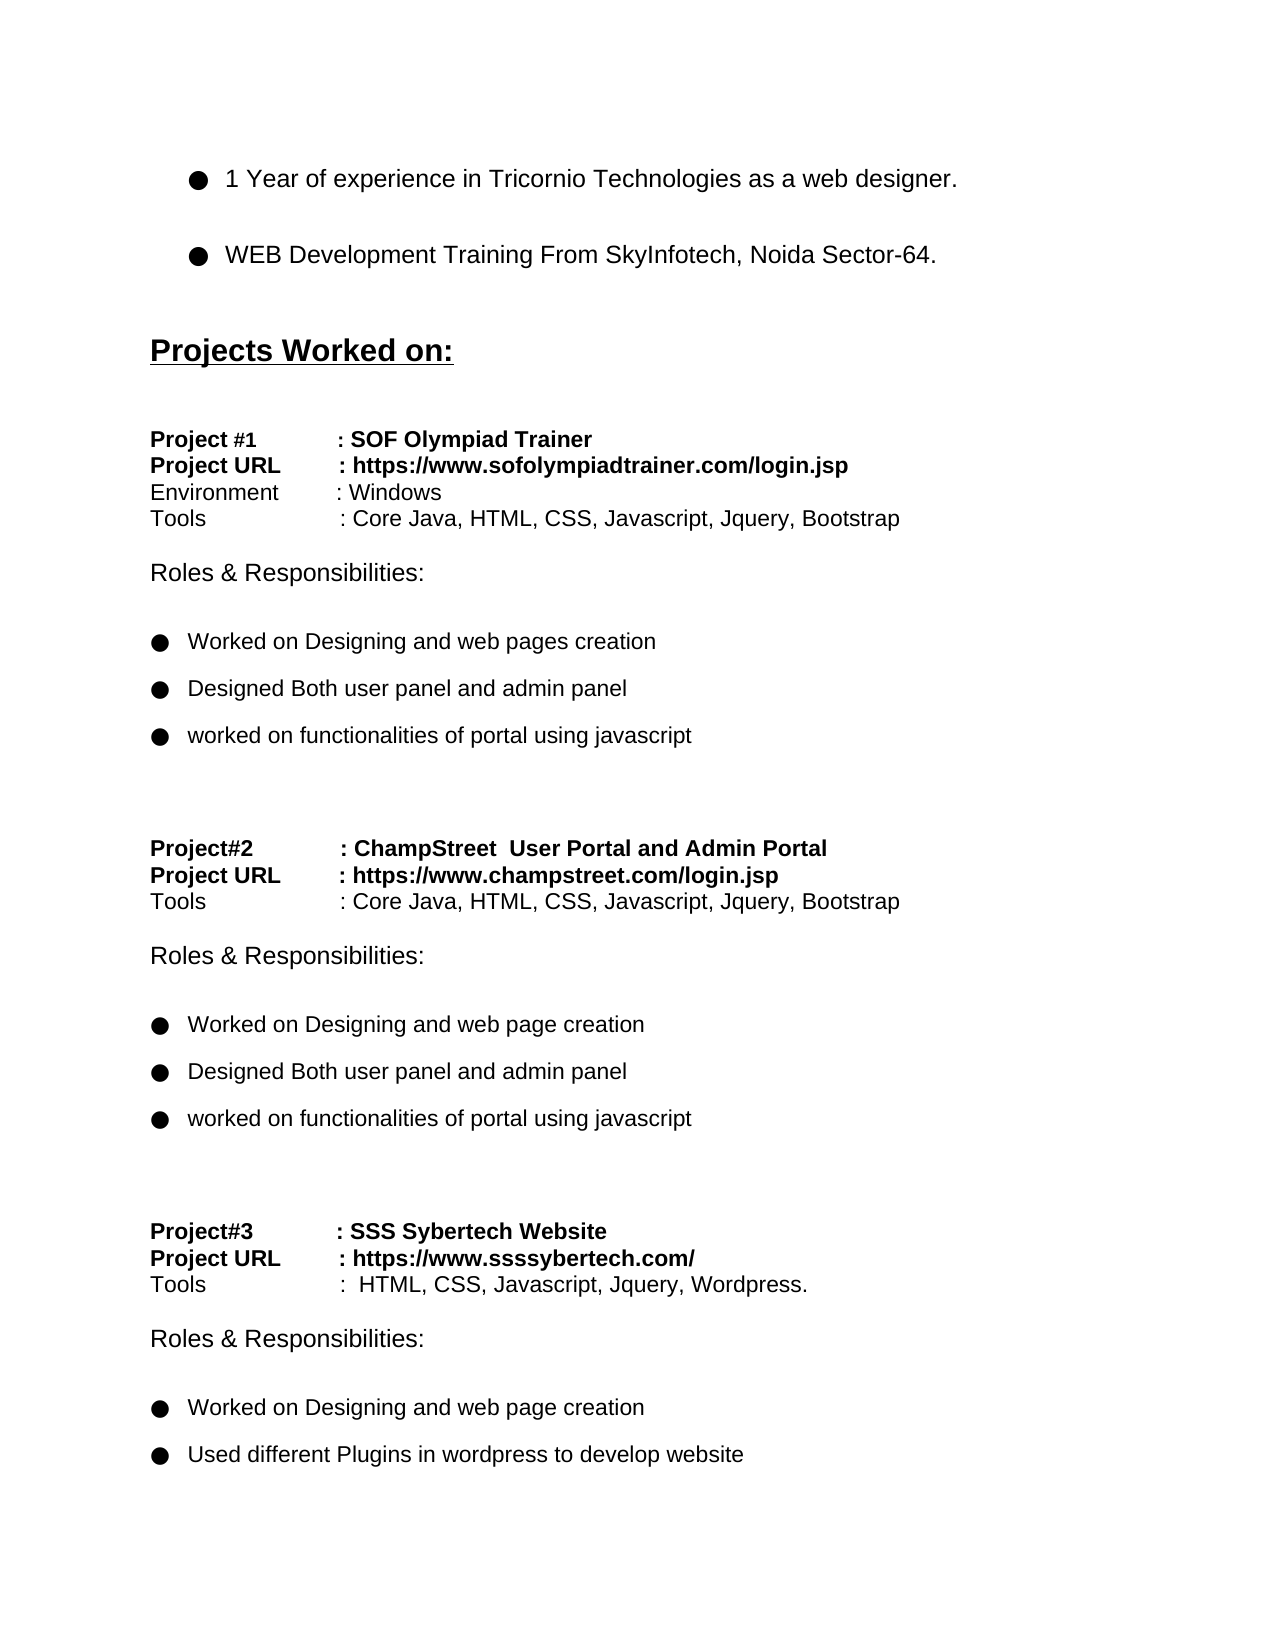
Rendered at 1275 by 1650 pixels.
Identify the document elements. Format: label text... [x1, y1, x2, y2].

text Roles & Responsibilities: [150, 1323, 1125, 1352]
text Tools : Core Java, HTML, CSS, Javascript, Jquery, Bootstrap [150, 505, 1125, 531]
list Designed Both user panel and admin panel [150, 662, 1125, 709]
text Roles & Responsibilities: [150, 941, 1125, 969]
text Tools : HTML, CSS, Javascript, Jquery, Wordpress. [150, 1271, 1125, 1297]
list WEB Development Training From SkyInfotech, Noida Sector-64. [187, 227, 1125, 278]
text Roles & Responsibilities: [150, 558, 1125, 586]
text Project URL : https://www.ssssybertech.com/ [150, 1244, 1125, 1271]
list Used different Plugins in wordpress to develop website [150, 1428, 1125, 1475]
text Project URL : https://www.sofolympiadtrainer.com/login.jsp [150, 452, 1125, 479]
list Designed Both user panel and admin panel [150, 1045, 1125, 1092]
text Project #1 : SOF Olympiad Trainer [150, 426, 1125, 452]
list worked on functionalities of portal using javascript [150, 1092, 1125, 1139]
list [150, 1381, 1125, 1428]
text Tools : Core Java, HTML, CSS, Javascript, Jquery, Bootstrap [150, 888, 1125, 914]
text Project#3 : SSS Sybertech Website [150, 1218, 1125, 1244]
list Worked on Designing and web page creation [150, 998, 1125, 1045]
list worked on functionalities of portal using javascript [150, 709, 1125, 756]
text Project#2 : ChampStreet User Portal and Admin Portal [150, 835, 1125, 862]
text Projects Worked on: [150, 332, 1125, 368]
text Environment : Windows [150, 479, 1125, 505]
list Worked on Designing and web pages creation [150, 615, 1125, 662]
list 1 Year of experience in Tricornio Technologies as a web designer. [187, 150, 1125, 201]
text Project URL : https://www.champstreet.com/login.jsp [150, 862, 1125, 888]
